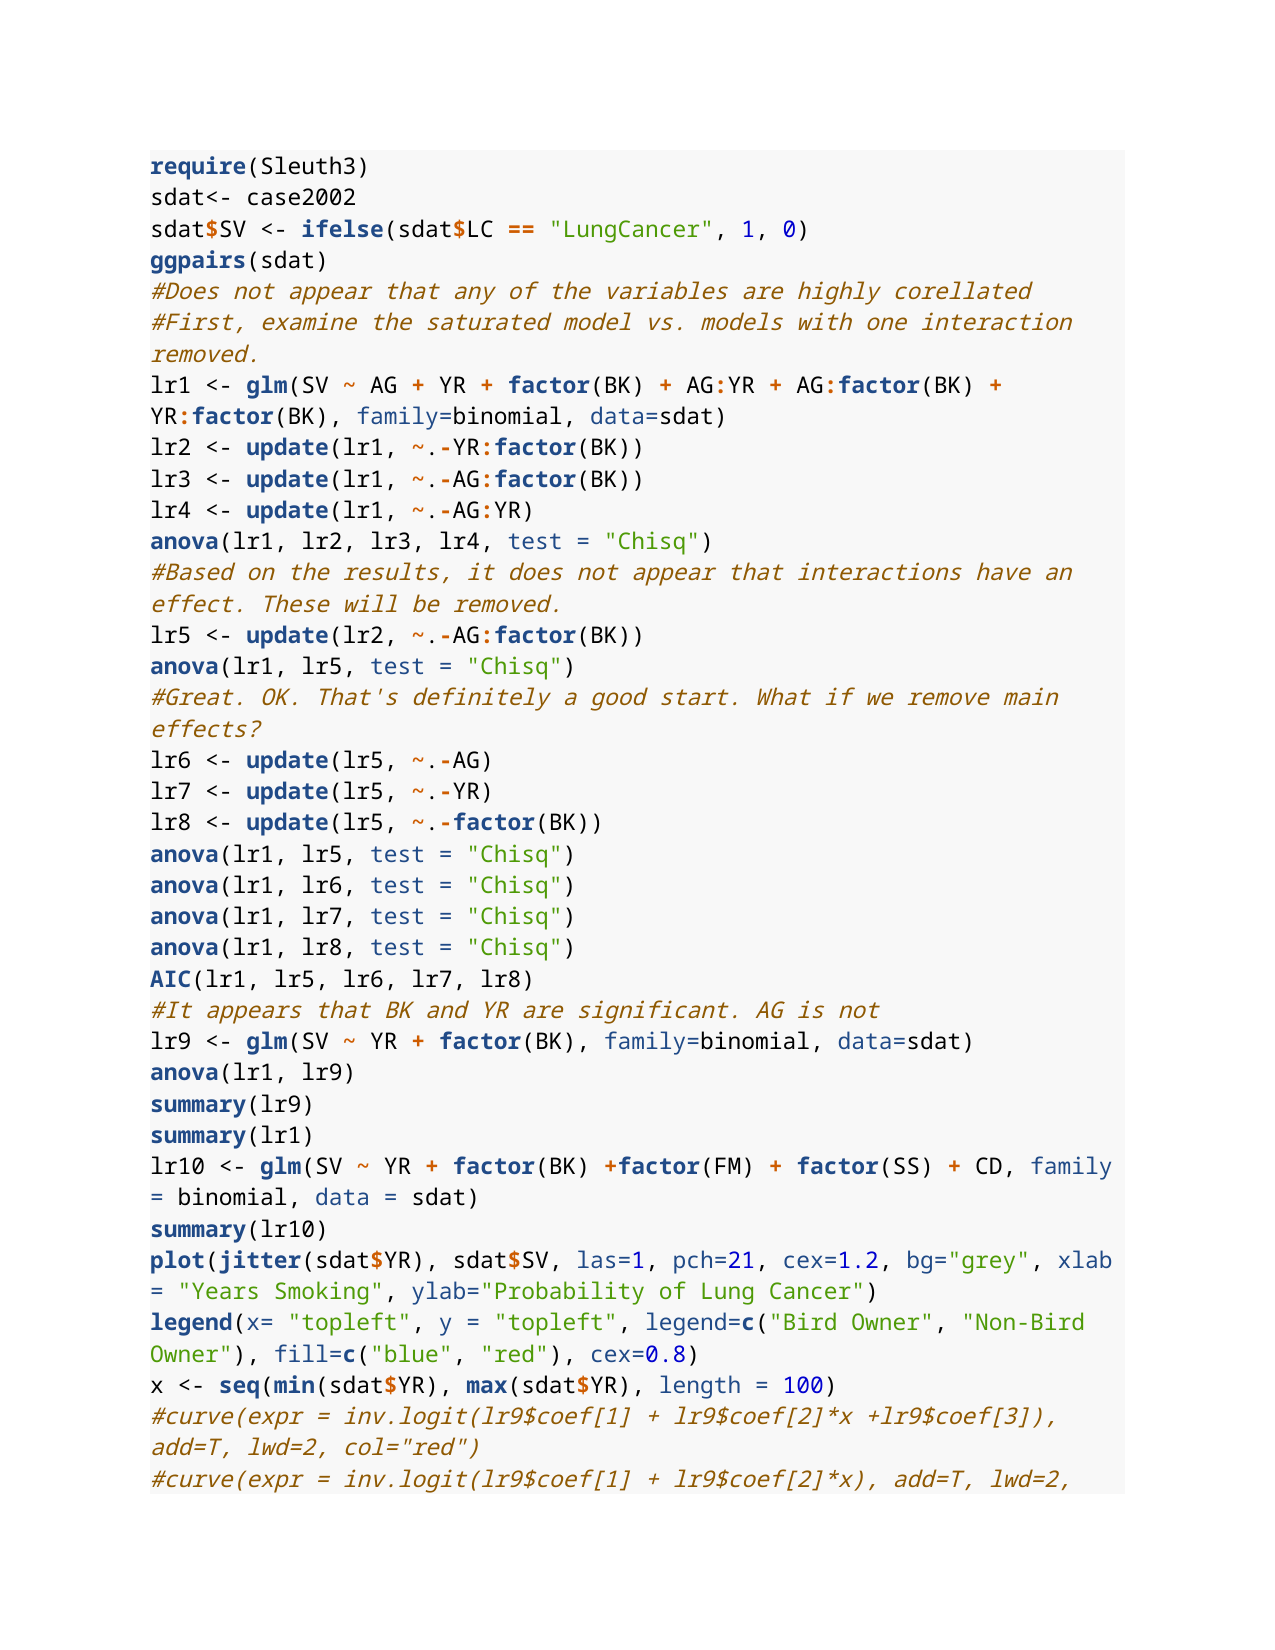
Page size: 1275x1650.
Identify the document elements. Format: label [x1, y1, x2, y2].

text [150, 150, 1125, 1494]
